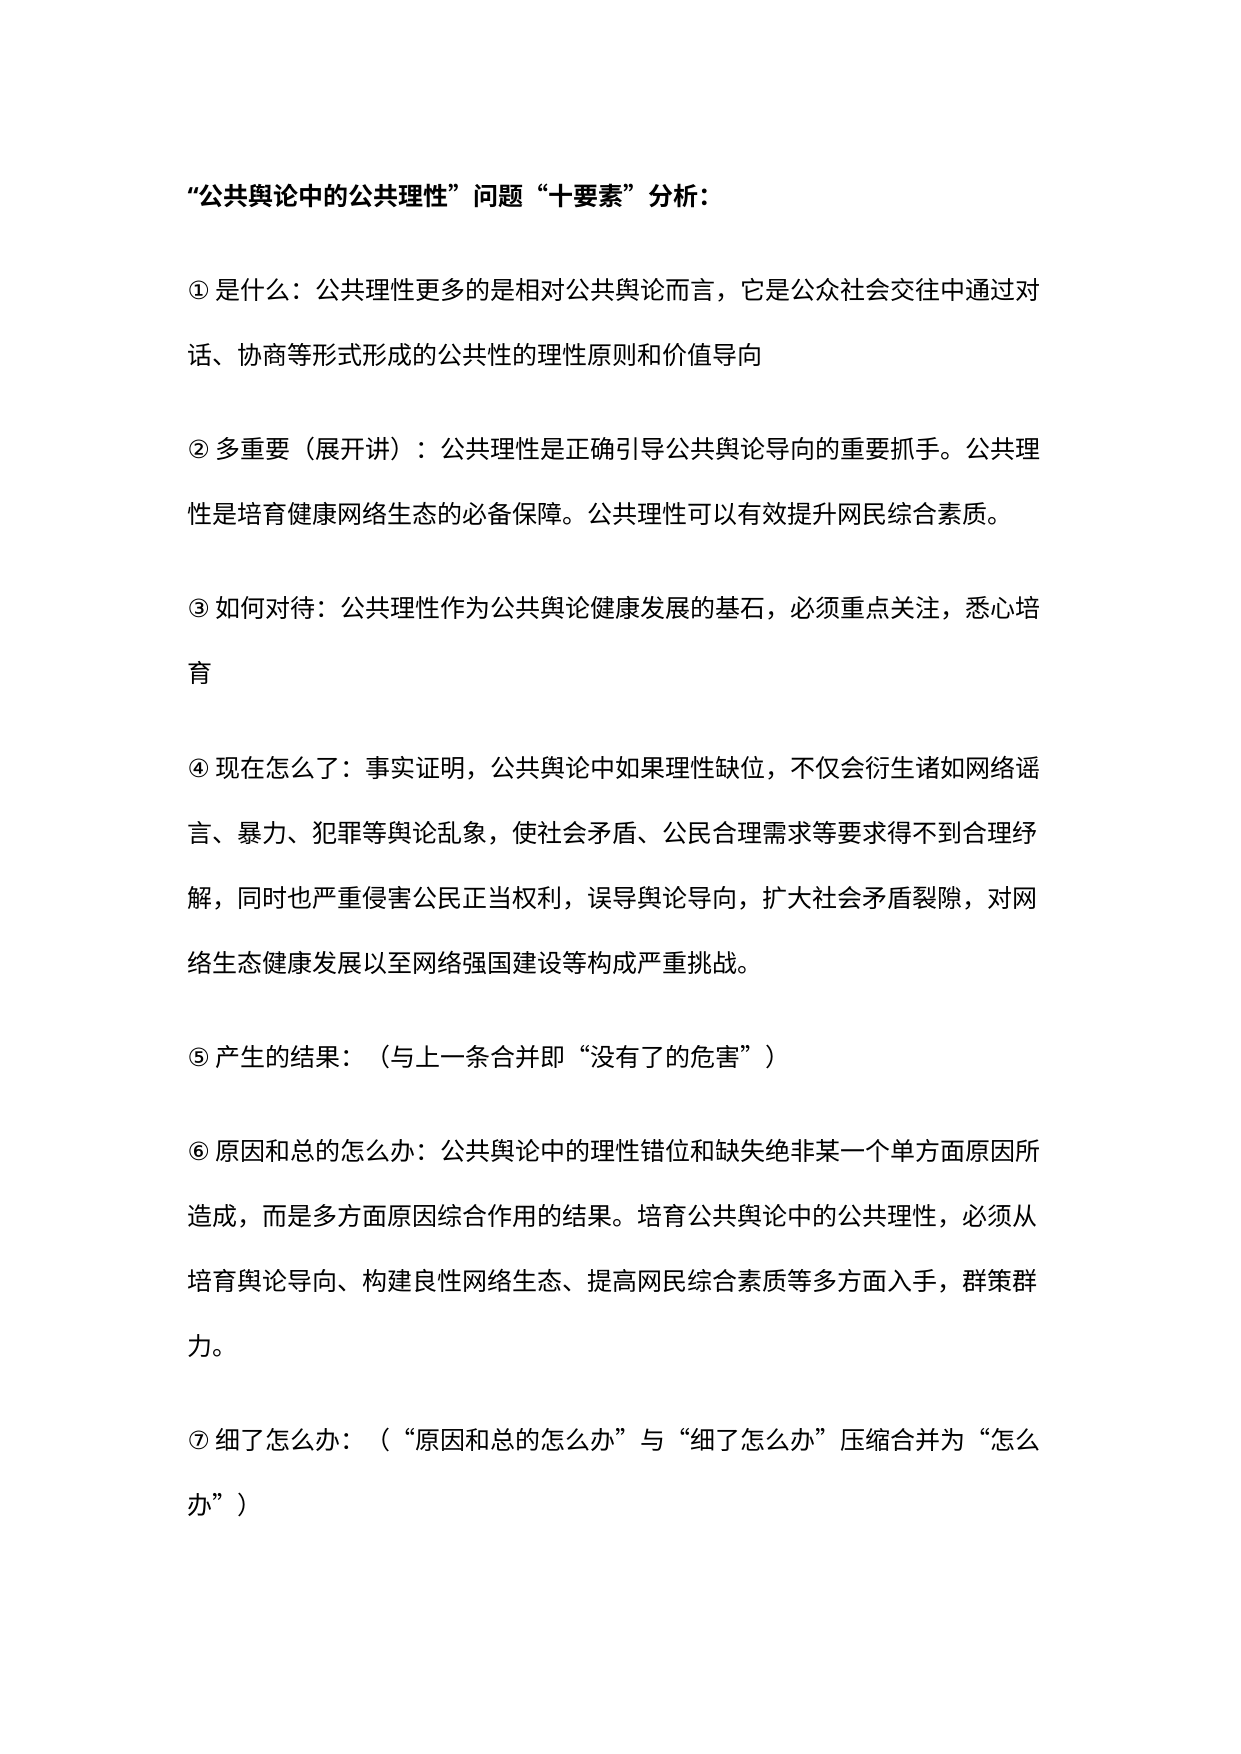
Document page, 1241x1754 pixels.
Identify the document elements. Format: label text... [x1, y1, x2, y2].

text ④现在怎么了：事实证明，公共舆论中如果理性缺位，不仅会衍生诸如网络谣言、暴力、犯罪等舆论乱象，使社会矛盾、公民合理需求等要求得不到合理纾解，同时也严重侵害公民正当权利，误导舆论导向，扩大社会矛盾裂隙，对网络生态健康发展以至网络强国建设等构成严重挑战。 [187, 734, 1053, 994]
text ⑤产生的结果：（与上一条合并即“没有了的危害”） [187, 1023, 1053, 1088]
text ⑦细了怎么办：（“原因和总的怎么办”与“细了怎么办”压缩合并为“怎么办”） [187, 1406, 1053, 1536]
text ②多重要（展开讲）：公共理性是正确引导公共舆论导向的重要抓手。公共理性是培育健康网络生态的必备保障。公共理性可以有效提升网民综合素质。 [187, 415, 1053, 545]
text “公共舆论中的公共理性”问题“十要素”分析： [187, 162, 1053, 227]
text ③如何对待：公共理性作为公共舆论健康发展的基石，必须重点关注，悉心培育 [187, 574, 1053, 704]
text ⑥原因和总的怎么办：公共舆论中的理性错位和缺失绝非某一个单方面原因所造成，而是多方面原因综合作用的结果。培育公共舆论中的公共理性，必须从培育舆论导向、构建良性网络生态、提高网民综合素质等多方面入手，群策群力。 [187, 1117, 1053, 1377]
text ①是什么：公共理性更多的是相对公共舆论而言，它是公众社会交往中通过对话、协商等形式形成的公共性的理性原则和价值导向 [187, 256, 1053, 386]
